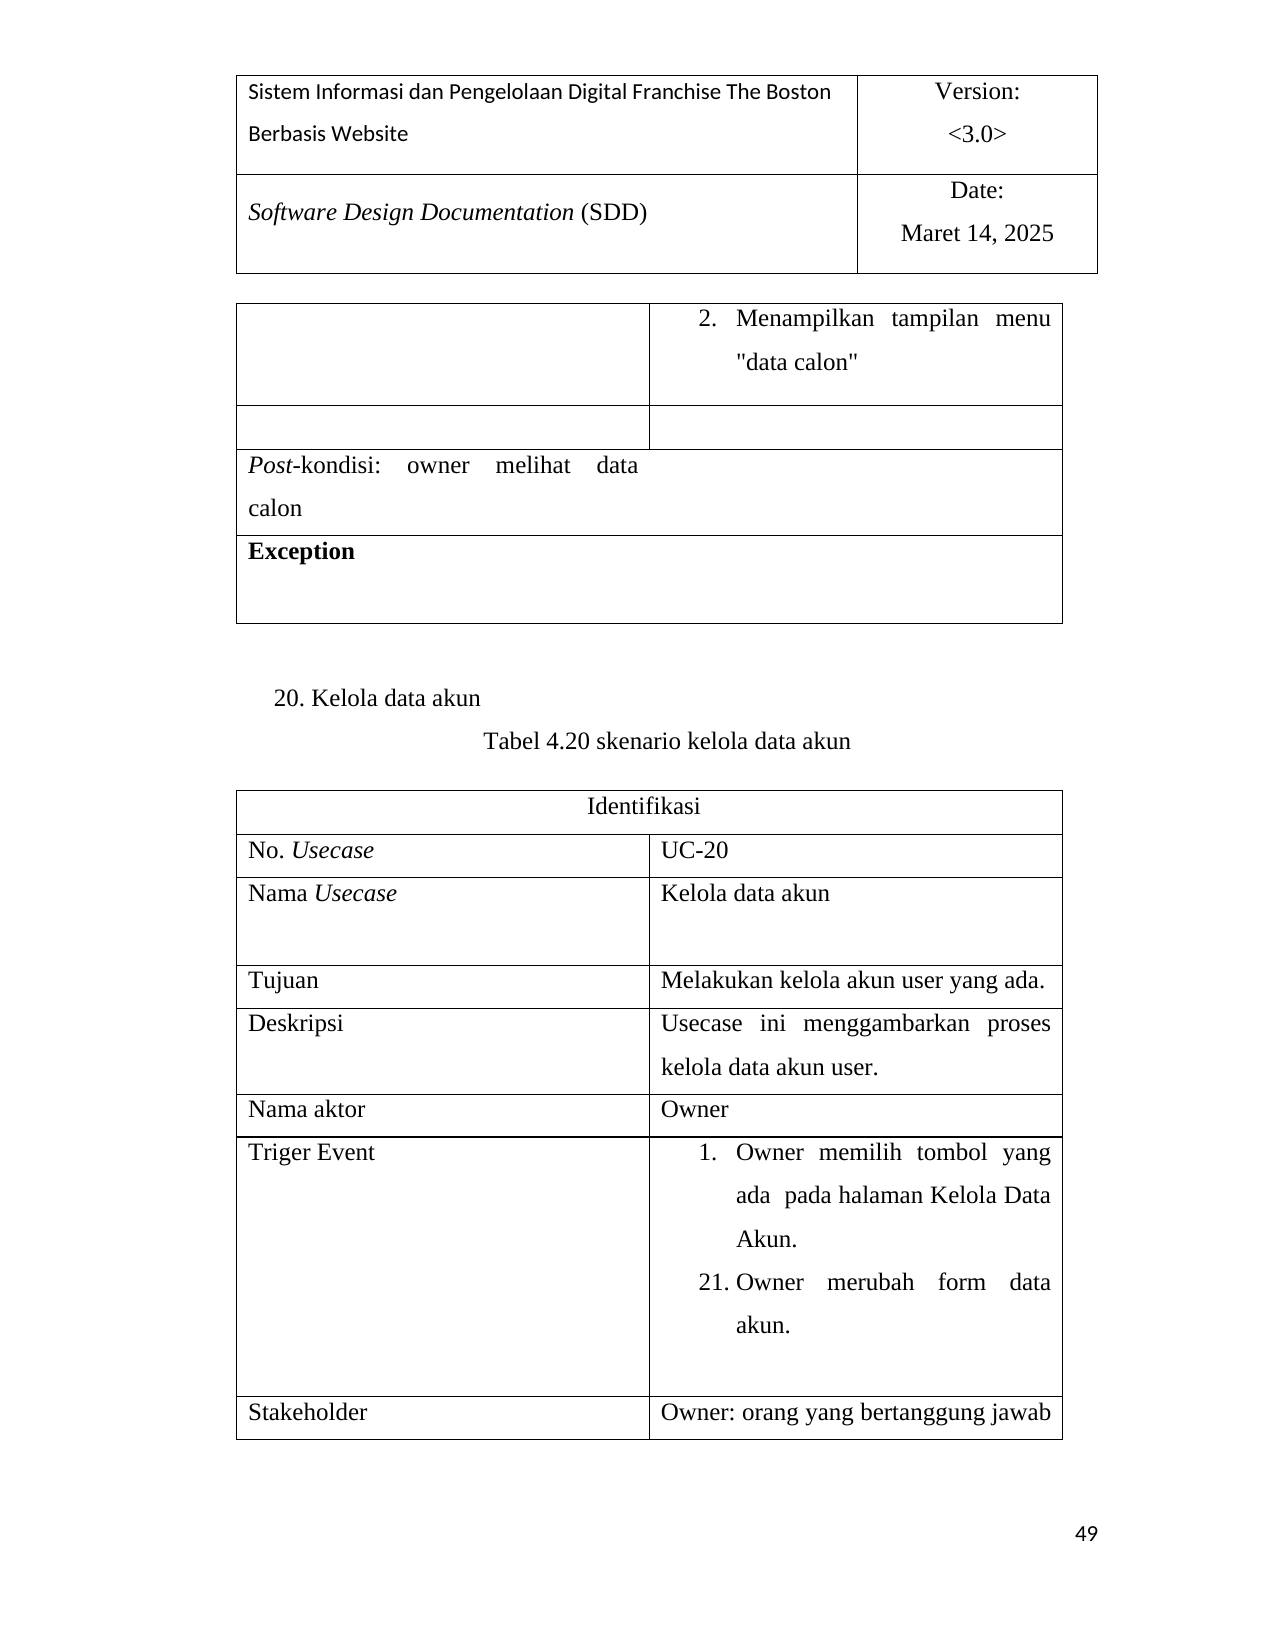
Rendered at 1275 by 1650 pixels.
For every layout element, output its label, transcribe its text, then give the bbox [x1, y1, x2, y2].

table_cell Kelola data akun [650, 878, 1062, 964]
table_cell Exception [237, 536, 649, 622]
table_cell Post-kondisi: owner melihat data calon [237, 450, 649, 535]
table_cell [237, 406, 649, 449]
table_cell Stakeholder [237, 1397, 649, 1439]
table_cell Triger Event [237, 1138, 649, 1396]
table_cell Usecase ini menggambarkan proses kelola data akun user. [650, 1009, 1062, 1093]
table_cell [650, 450, 1062, 535]
table_cell Deskripsi [237, 1009, 649, 1093]
table_cell Tujuan [237, 966, 649, 1007]
table_cell [237, 304, 649, 405]
table_cell Nama Usecase [237, 878, 649, 964]
table_header Identifikasi [576, 791, 1062, 834]
table_cell [650, 406, 1062, 449]
table_cell [650, 536, 1062, 622]
table_cell Nama aktor [237, 1095, 649, 1136]
table_cell Melakukan kelola akun user yang ada. [650, 966, 1062, 1007]
table_cell Menampilkan tampilan menu "data calon" [650, 304, 1062, 405]
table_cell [650, 1397, 1062, 1439]
table_cell UC-20 [650, 835, 1062, 877]
text Tabel 4.20 skenario kelola data akun [236, 726, 1098, 755]
table_cell Owner [650, 1095, 1062, 1136]
table_cell No. Usecase [237, 835, 649, 877]
table_cell Owner memilih tombol yang ada pada halaman Kelola Data Akun. Owner merubah form data akun. [650, 1138, 1062, 1396]
list Kelola data akun [274, 683, 1098, 712]
table_header [237, 791, 576, 834]
